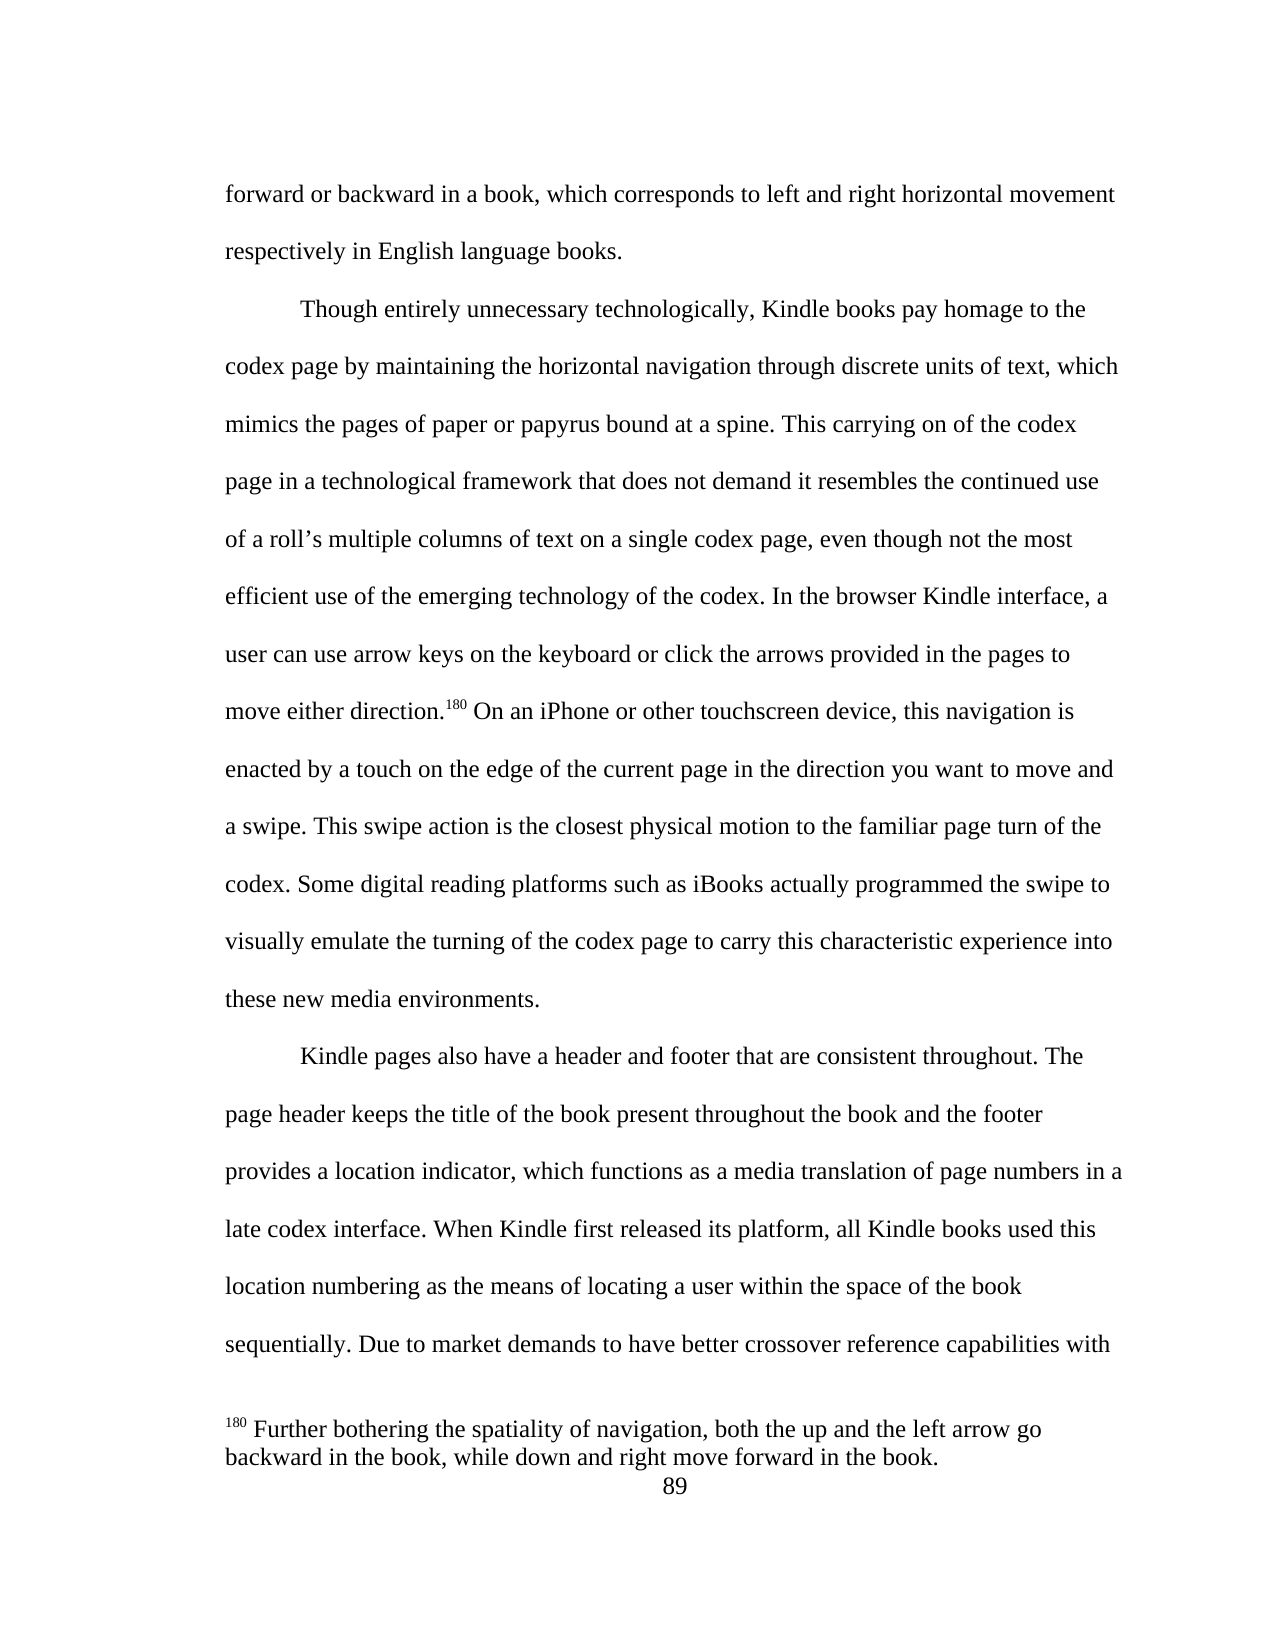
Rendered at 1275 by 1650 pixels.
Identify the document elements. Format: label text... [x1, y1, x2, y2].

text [225, 1041, 1125, 1357]
text Though entirely unnecessary technologically, Kindle books pay homage to the codex page by maintaining the horizontal navigation through discrete units of text, which mimics the pages of paper or papyrus bound at a spine. This carrying on of the codex page in a technological framework that does not demand it resembles the continued use of a roll’s multiple columns of text on a single codex page, even though not the most efficient use of the emerging technology of the codex. In the browser Kindle interface, a user can use arrow keys on the keyboard or click the arrows provided in the pages to move either direction. On an iPhone or other touchscreen device, this navigation is enacted by a touch on the edge of the current page in the direction you want to move and a swipe. This swipe action is the closest physical motion to the familiar page turn of the codex. Some digital reading platforms such as iBooks actually programmed the swipe to visually emulate the turning of the codex page to carry this characteristic experience into these new media environments. [225, 294, 1125, 1012]
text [225, 179, 1125, 265]
